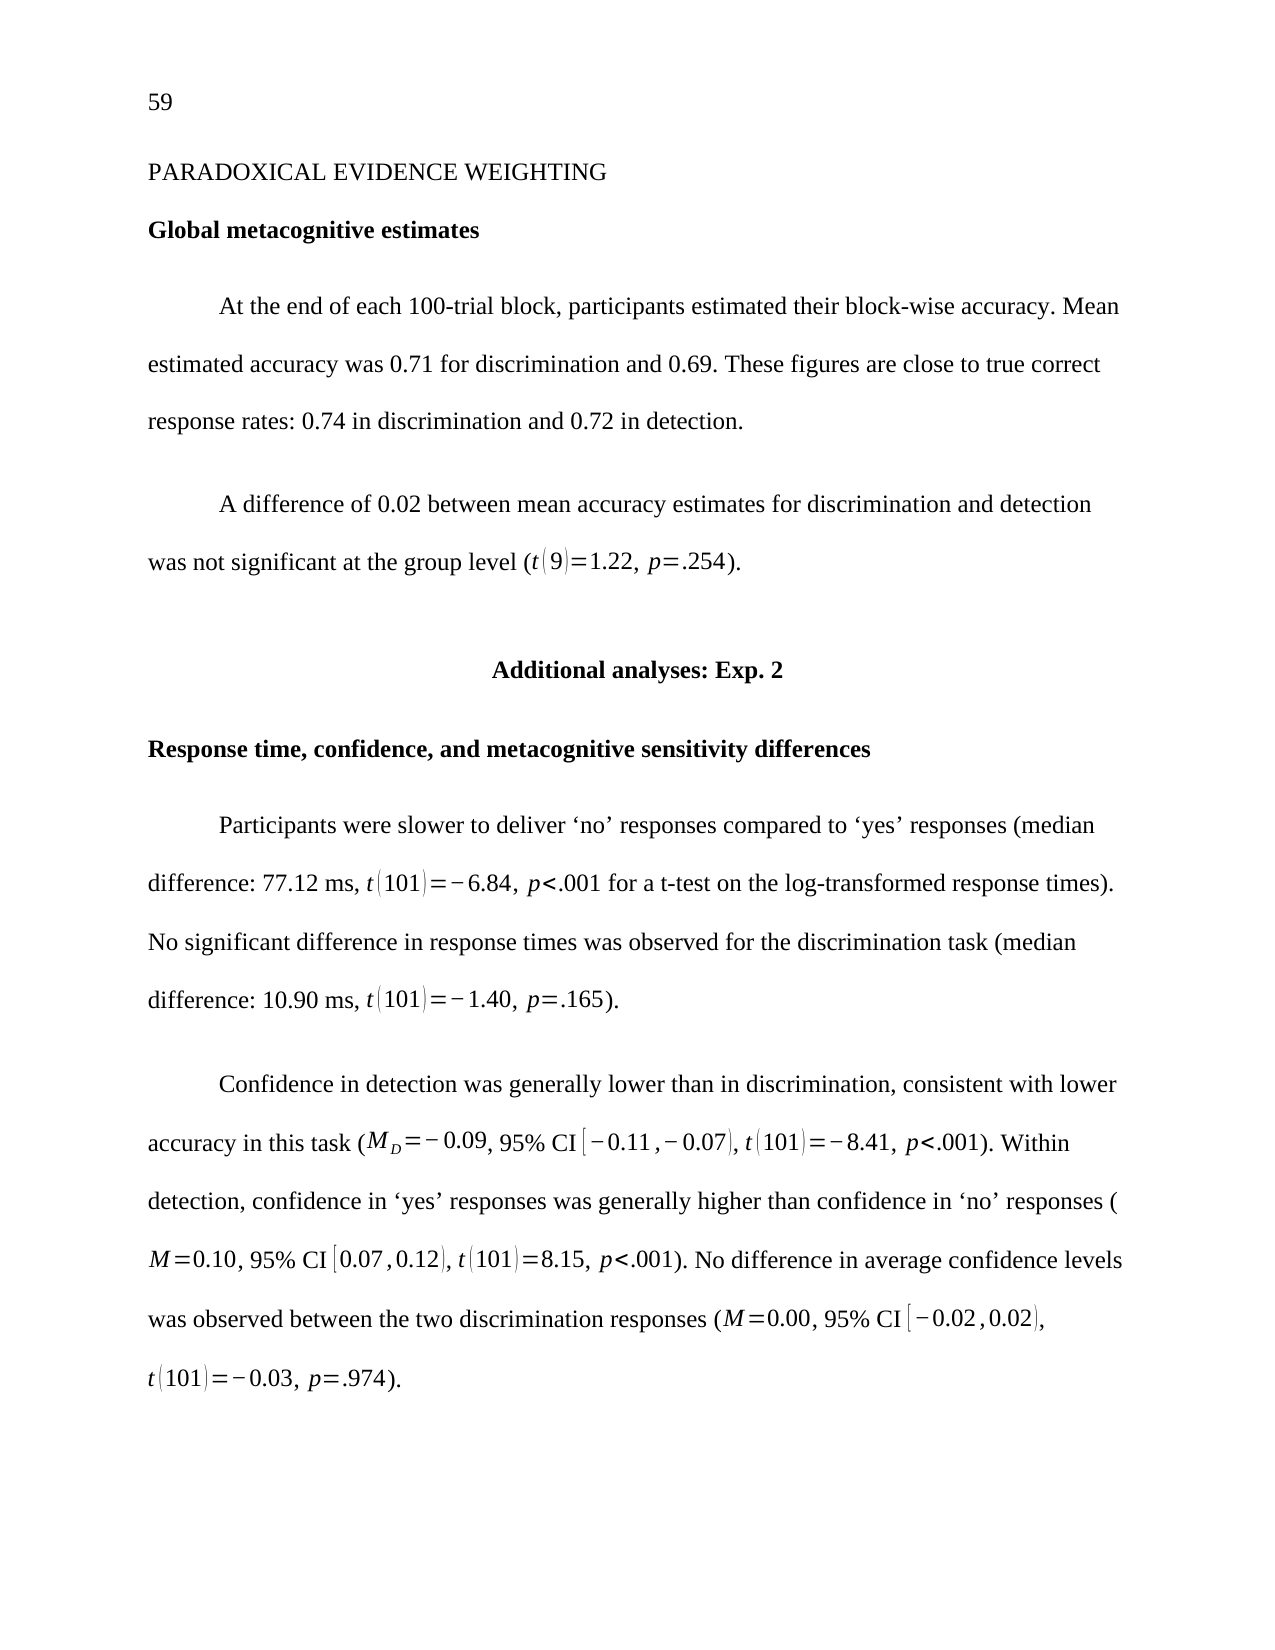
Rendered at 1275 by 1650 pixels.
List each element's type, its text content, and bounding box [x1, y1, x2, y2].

text Participants were slower to deliver ‘no’ responses compared to ‘yes’ responses (median difference: 77.12 ms, , for a t-test on the log-transformed response times). No significant difference in response times was observed for the discrimination task (median difference: 10.90 ms, , ). [148, 810, 1127, 1015]
text At the end of each 100-trial block, participants estimated their block-wise accuracy. Mean estimated accuracy was 0.71 for discrimination and 0.69. These figures are close to true correct response rates: 0.74 in discrimination and 0.72 in detection. [148, 291, 1127, 435]
subtitle Global metacognitive estimates [148, 215, 1127, 244]
text A difference of 0.02 between mean accuracy estimates for discrimination and detection was not significant at the group level (, ). [148, 489, 1127, 577]
subtitle Response time, confidence, and metacognitive sensitivity differences [148, 734, 1127, 763]
subtitle Additional analyses: Exp. 2 [148, 656, 1127, 684]
text Confidence in detection was generally lower than in discrimination, consistent with lower accuracy in this task (, 95% CI , , ). Within detection, confidence in ‘yes’ responses was generally higher than confidence in ‘no’ responses (, 95% CI , , ). No difference in average confidence levels was observed between the two discrimination responses (, 95% CI , , ). [148, 1069, 1127, 1393]
